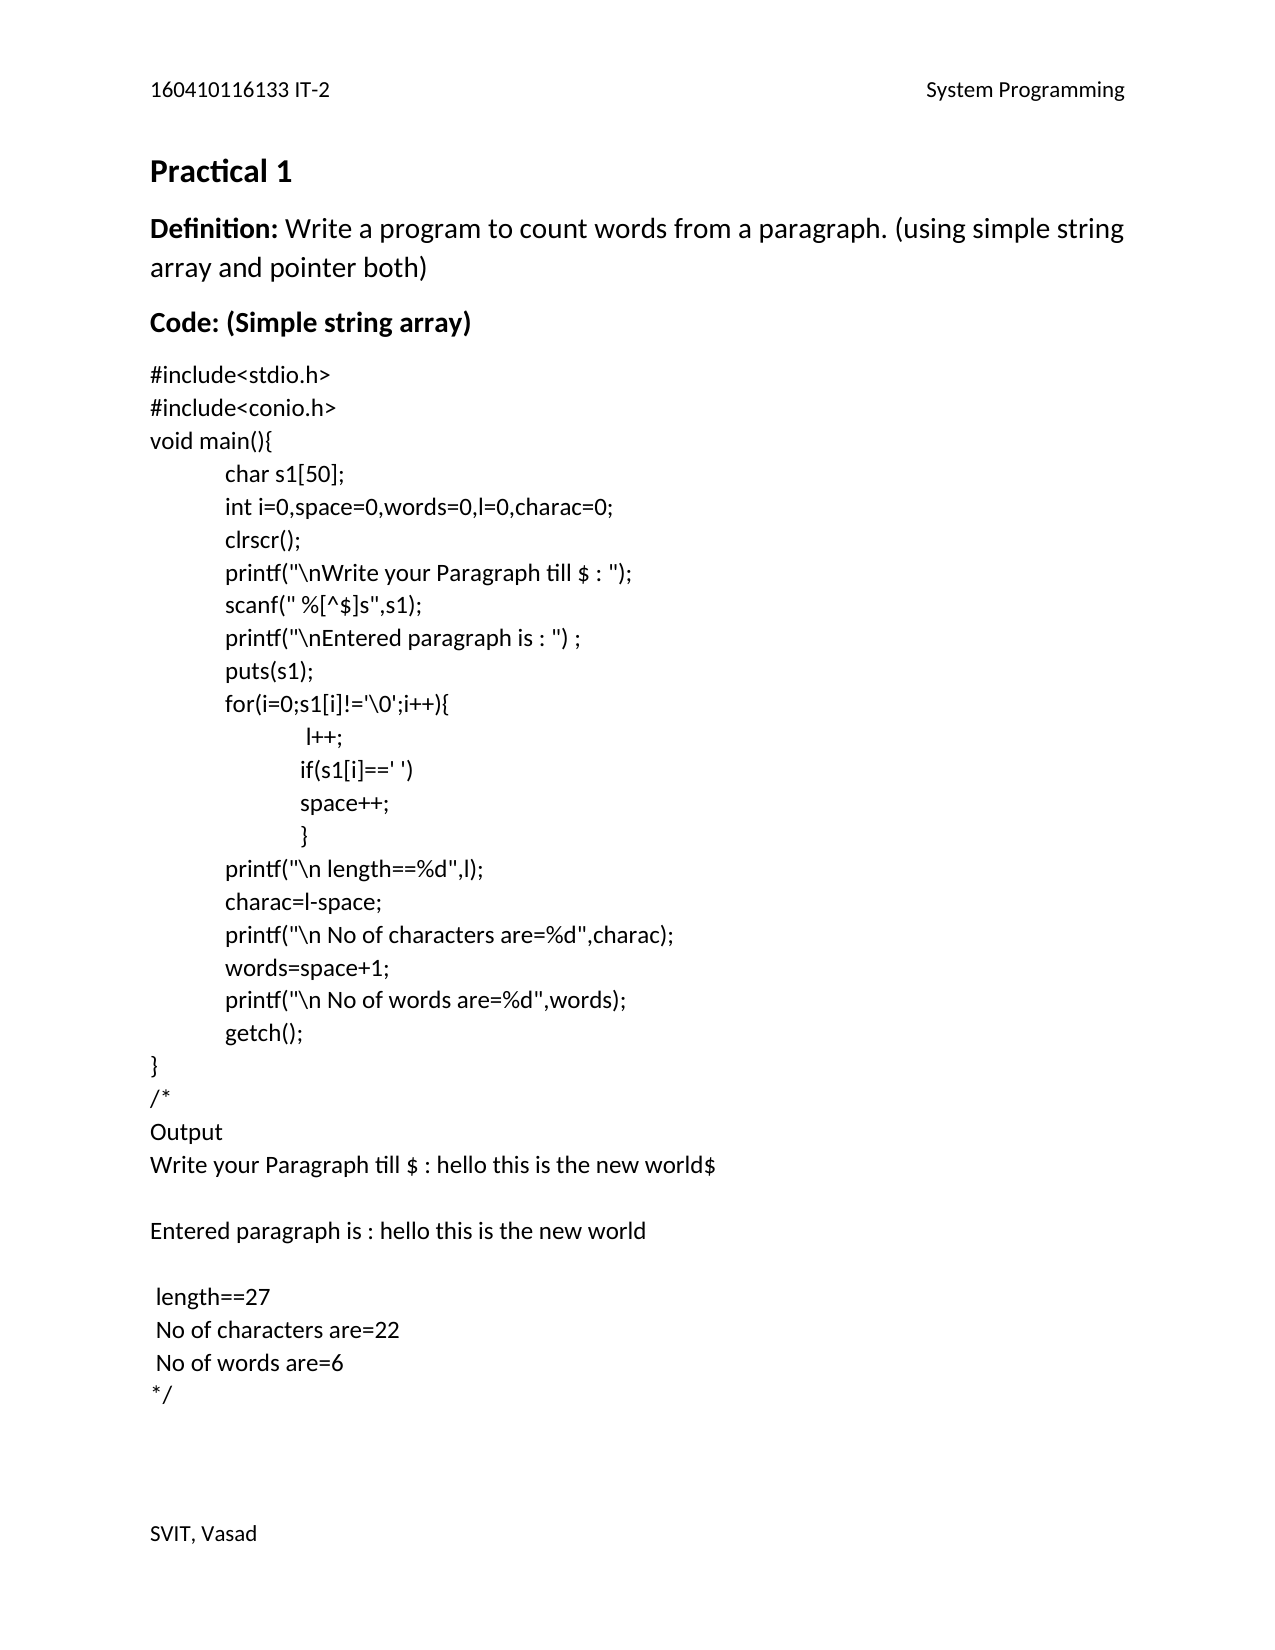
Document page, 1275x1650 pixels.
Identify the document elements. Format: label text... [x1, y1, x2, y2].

text puts(s1); [150, 656, 1125, 686]
text Code: (Simple string array) [150, 304, 1125, 340]
text Entered paragraph is : hello this is the new world [150, 1215, 1125, 1246]
text #include<conio.h> [150, 392, 1125, 423]
text scanf(" %[^$]s",s1); [150, 590, 1125, 620]
text getch(); [150, 1018, 1125, 1048]
text printf("\nEntered paragraph is : ") ; [150, 623, 1125, 653]
text printf("\n No of words are=%d",words); [150, 985, 1125, 1015]
text Practical 1 [150, 150, 1125, 191]
text } [150, 820, 1125, 851]
text printf("\nWrite your Paragraph till $ : "); [150, 557, 1125, 587]
text Output [150, 1116, 1125, 1147]
text #include<stdio.h> [150, 359, 1125, 390]
text for(i=0;s1[i]!='\0';i++){ [150, 688, 1125, 719]
text void main(){ [150, 425, 1125, 456]
text char s1[50]; [150, 458, 1125, 488]
text length==27 [150, 1281, 1125, 1311]
text No of words are=6 [150, 1347, 1125, 1377]
text No of characters are=22 [150, 1314, 1125, 1344]
text Definition: Write a program to count words from a paragraph. (using simple string array and pointer both) [150, 211, 1125, 285]
text space++; [150, 787, 1125, 818]
text /* [150, 1083, 1125, 1114]
text Write your Paragraph till $ : hello this is the new world$ [150, 1149, 1125, 1180]
text l++; [150, 721, 1125, 752]
text clrscr(); [150, 524, 1125, 554]
text */ [150, 1380, 1125, 1410]
text if(s1[i]==' ') [150, 754, 1125, 785]
text int i=0,space=0,words=0,l=0,charac=0; [150, 491, 1125, 521]
text printf("\n No of characters are=%d",charac); [150, 919, 1125, 949]
text charac=l-space; [150, 886, 1125, 916]
text } [150, 1051, 1125, 1081]
text words=space+1; [150, 952, 1125, 982]
text printf("\n length==%d",l); [150, 853, 1125, 883]
